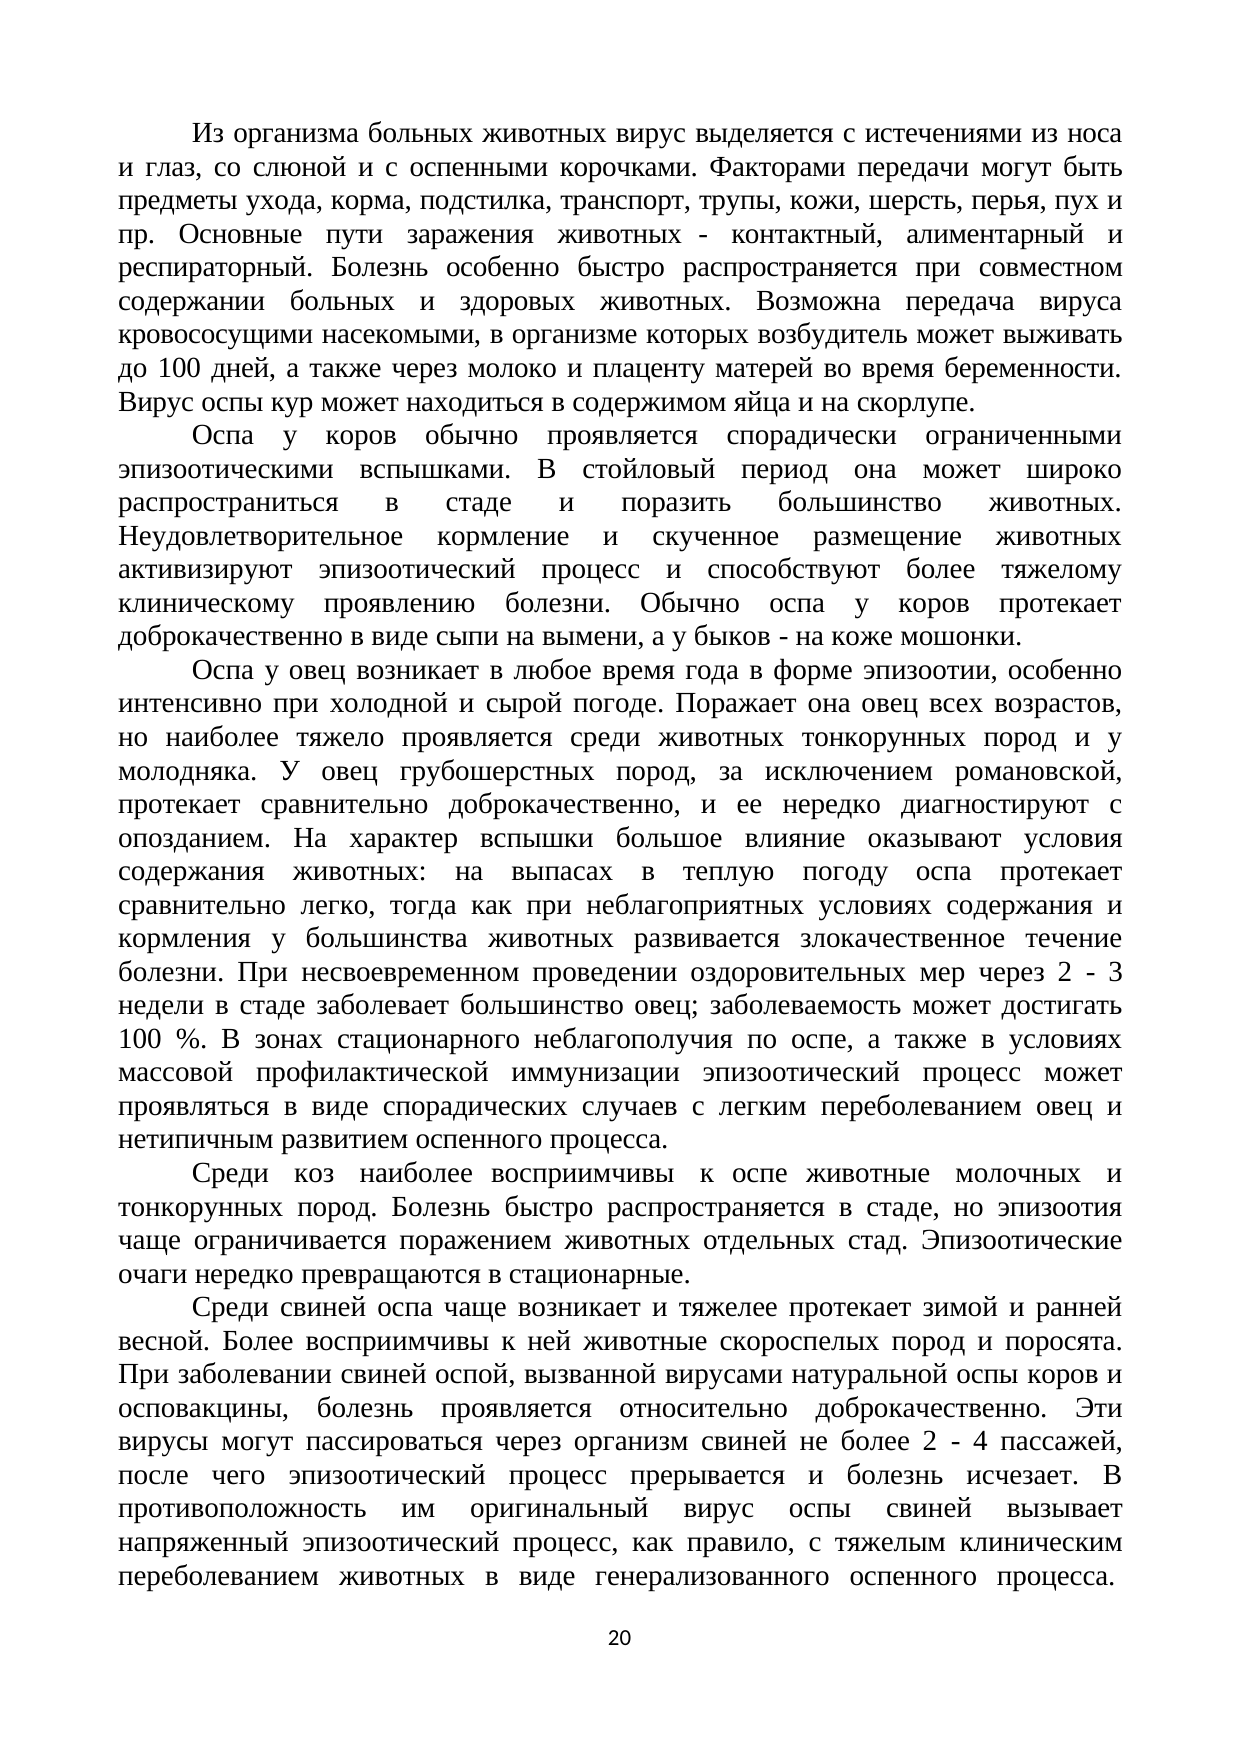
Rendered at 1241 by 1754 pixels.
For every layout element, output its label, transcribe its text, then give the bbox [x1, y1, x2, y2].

text Оспа у овец возникает в любое время года в форме эпизоотии, особенно интенсивно при холодной и сырой погоде. Поражает она овец всех возрастов, но наиболее тяжело проявляется среди животных тонкорунных пород и у молодняка. У овец грубошерстных пород, за исключением романовской, протекает сравнительно доброкачественно, и ее нередко диагностируют с опозданием. На характер вспышки большое влияние оказывают условия содержания животных: на выпасах в теплую погоду оспа протекает сравнительно легко, тогда как при неблагоприятных условиях содержания и кормления у большинства животных развивается злокачественное течение болезни. При несвоевременном проведении оздоровительных мер через 2 - 3 недели в стаде заболевает большинство овец; заболеваемость может достигать 100 %. В зонах стационарного неблагополучия по оспе, а также в условиях массовой профилактической иммунизации эпизоотический процесс может проявляться в виде спорадических случаев с легким переболеванием овец и нетипичным развитием оспенного процесса. [118, 652, 1123, 1155]
text Из организма больных животных вирус выделяется с истечениями из носа и глаз, со слюной и с оспенными корочками. Факторами передачи могут быть предметы ухода, корма, подстилка, транспорт, трупы, кожи, шерсть, перья, пух и пр. Основные пути заражения животных - контактный, алиментарный и респираторный. Болезнь особенно быстро распространяется при совместном содержании больных и здоровых животных. Возможна передача вируса кровососущими насекомыми, в организме которых возбудитель может выживать до 100 дней, а также через молоко и плаценту матерей во время беременности. Вирус оспы кур может находиться в содержимом яйца и на скорлупе. [118, 115, 1123, 417]
text Оспа у коров обычно проявляется спорадически ограниченными эпизоотическими вспышками. В стойловый период она может широко распространиться в стаде и поразить большинство животных. Неудовлетворительное кормление и скученное размещение животных активизируют эпизоотический процесс и способствуют более тяжелому клиническому проявлению болезни. Обычно оспа у коров протекает доброкачественно в виде сыпи на вымени, а у быков - на коже мошонки. [118, 417, 1122, 652]
text Среди коз наиболее восприимчивы к оспе животные молочных и тонкорунных пород. Болезнь быстро распространяется в стаде, но эпизоотия чаще ограничивается поражением животных отдельных стад. Эпизоотические очаги нередко превращаются в стационарные. [118, 1155, 1122, 1289]
text Среди свиней оспа чаще возникает и тяжелее протекает зимой и ранней весной. Более восприимчивы к ней животные скороспелых пород и поросята. При заболевании свиней оспой, вызванной вирусами натуральной оспы коров и осповакцины, болезнь проявляется относительно доброкачественно. Эти вирусы могут пассироваться через организм свиней не более 2 - 4 пассажей, после чего эпизоотический процесс прерывается и болезнь исчезает. В противоположность им оригинальный вирус оспы свиней вызывает напряженный эпизоотический процесс, как правило, с тяжелым клиническим переболеванием животных в виде генерализованного оспенного процесса. [118, 1289, 1123, 1591]
